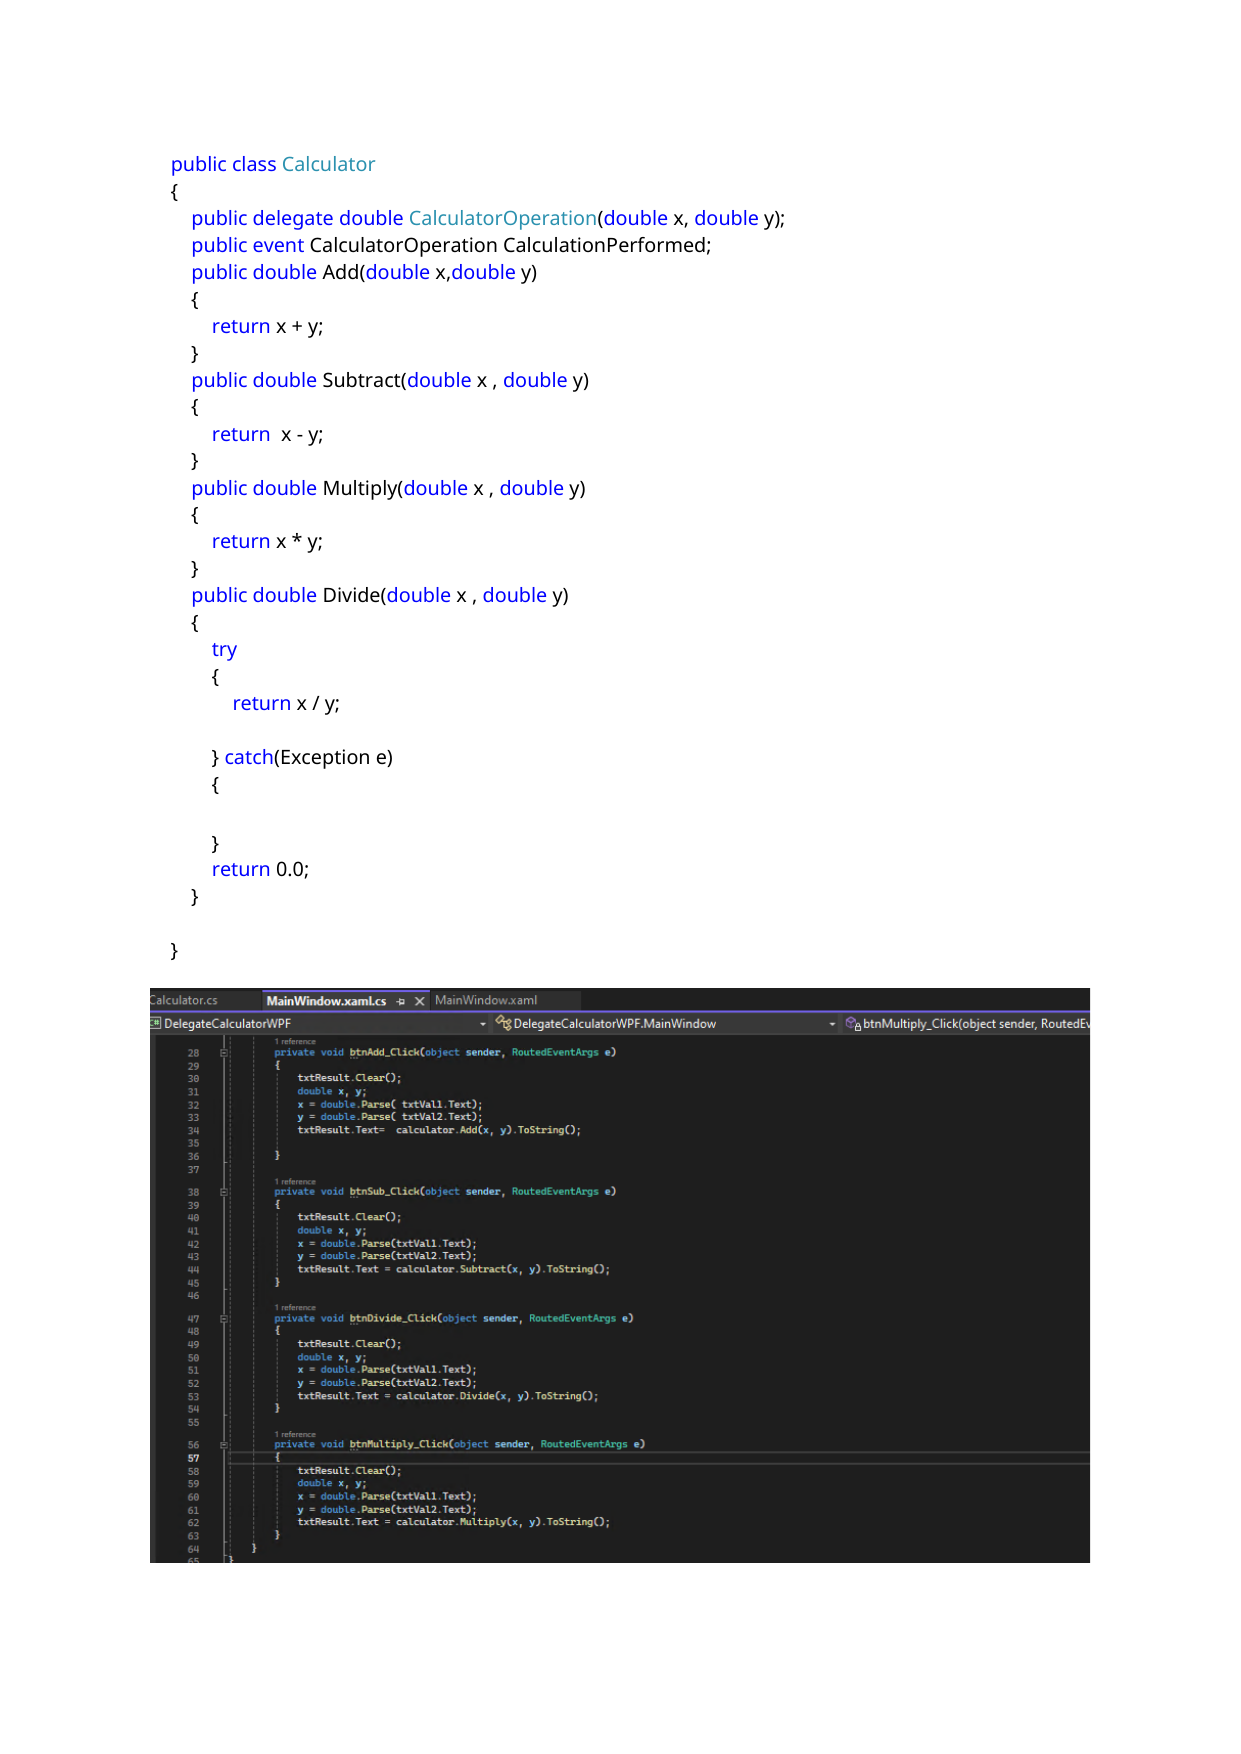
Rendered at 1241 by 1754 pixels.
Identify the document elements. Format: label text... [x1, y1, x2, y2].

text public double Multiply(double x , double y) [150, 474, 1090, 501]
text public class Calculator [150, 150, 1090, 177]
text public event CalculatorOperation CalculationPerformed; [150, 231, 1090, 258]
text } [150, 829, 1090, 856]
text { [150, 285, 1090, 312]
text return x - y; [150, 420, 1090, 447]
text public double Divide(double x , double y) [150, 582, 1090, 609]
text { [150, 177, 1090, 204]
text { [150, 663, 1090, 689]
text } [150, 883, 1090, 910]
text return 0.0; [150, 856, 1090, 883]
text { [150, 393, 1090, 420]
text } [150, 447, 1090, 474]
text return x / y; [150, 689, 1090, 717]
text public double Add(double x,double y) [150, 258, 1090, 285]
text try [150, 636, 1090, 663]
text } [150, 937, 1090, 964]
text } [150, 555, 1090, 582]
text return x * y; [150, 528, 1090, 555]
text public delegate double CalculatorOperation(double x, double y); [150, 204, 1090, 231]
text public double Subtract(double x , double y) [150, 366, 1090, 393]
text { [150, 501, 1090, 528]
text } [150, 339, 1090, 366]
text { [150, 609, 1090, 636]
text return x + y; [150, 312, 1090, 339]
text { [150, 771, 1090, 797]
picture [150, 988, 1091, 1563]
text } catch(Exception e) [150, 743, 1090, 771]
